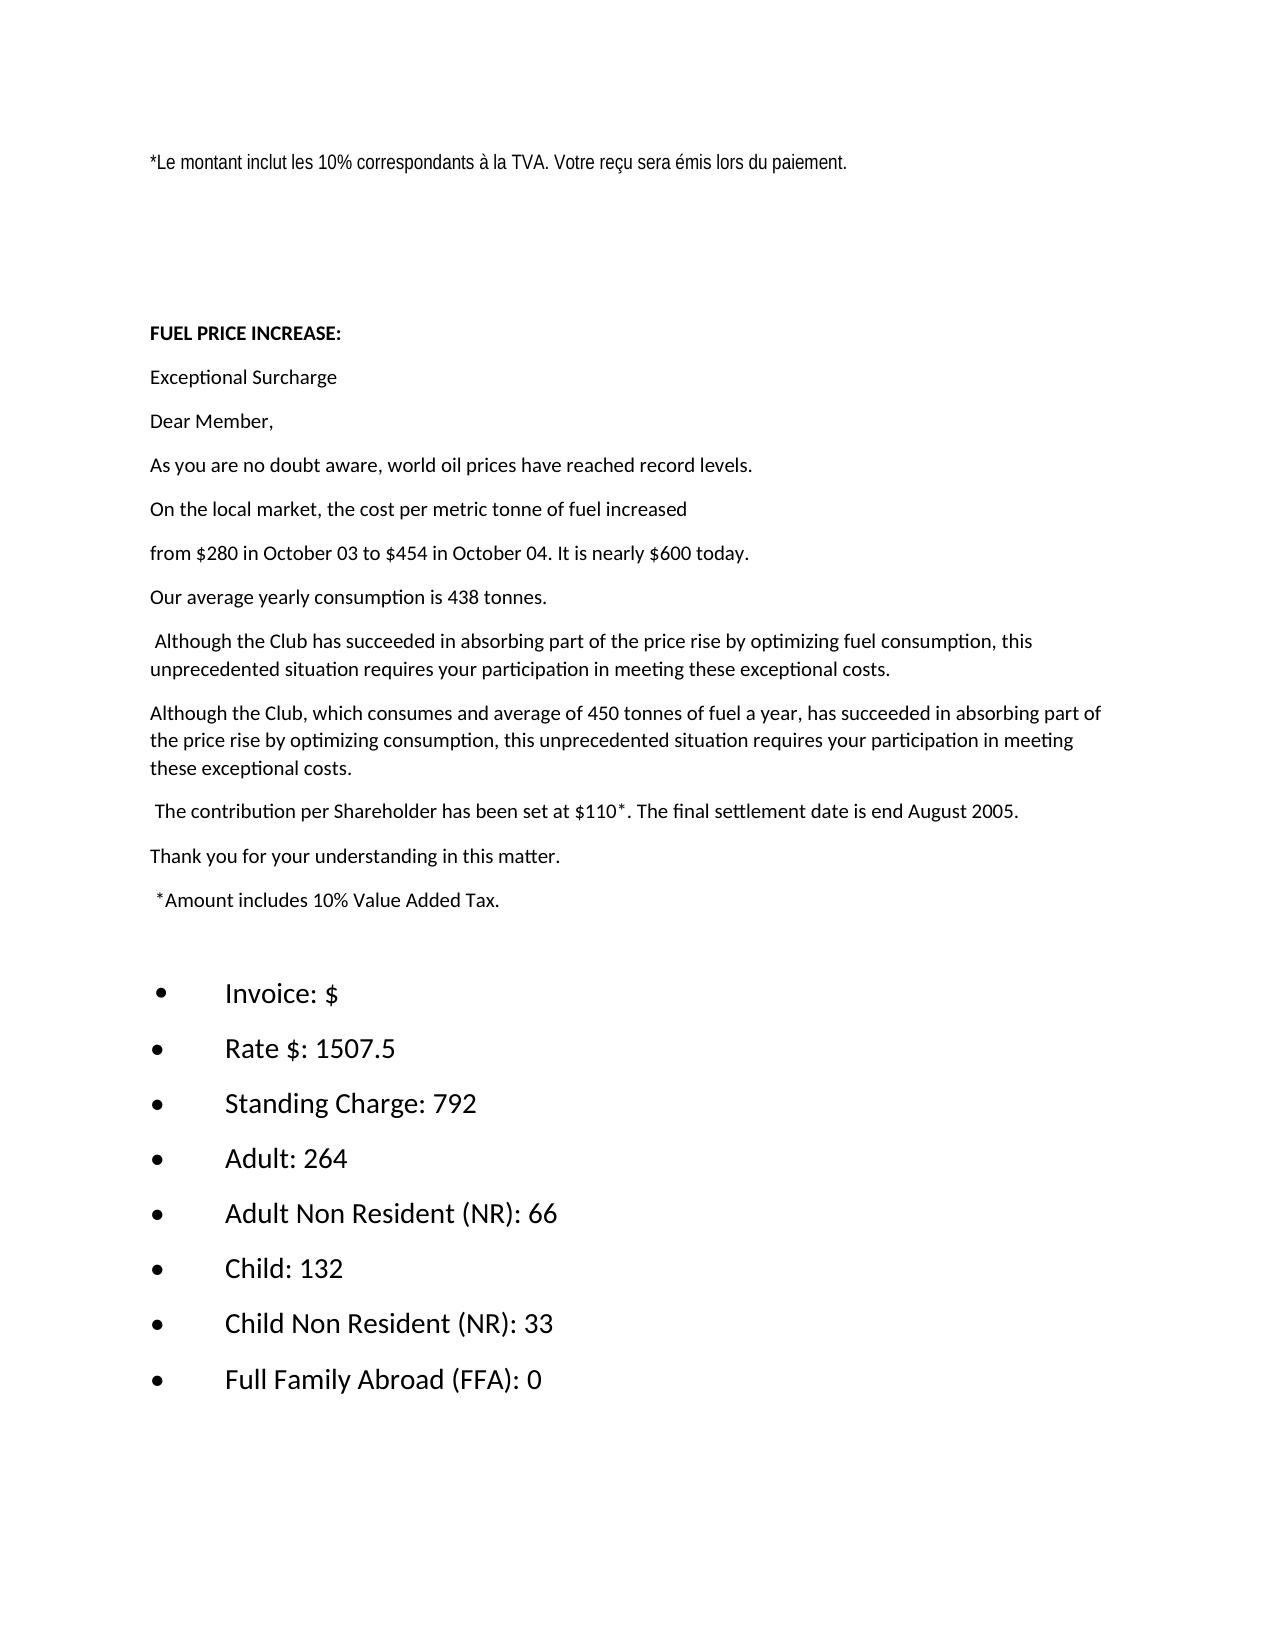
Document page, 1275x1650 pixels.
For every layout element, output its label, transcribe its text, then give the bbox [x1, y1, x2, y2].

text Although the Club has succeeded in absorbing part of the price rise by optimizing fuel consumption, this unprecedented situation requires your participation in meeting these exceptional costs. [150, 628, 1125, 681]
text Dear Member, [150, 408, 1125, 433]
text • Child: 132 [150, 1251, 1125, 1286]
text from $280 in October 03 to $454 in October 04. It is nearly $600 today. [150, 540, 1125, 566]
text FUEL PRICE INCREASE: [150, 320, 1125, 345]
text • Child Non Resident (NR): 33 [150, 1306, 1125, 1341]
text • Adult: 264 [150, 1140, 1125, 1176]
text • Rate $: 1507.5 [150, 1030, 1125, 1066]
text • Adult Non Resident (NR): 66 [150, 1195, 1125, 1231]
text Our average yearly consumption is 438 tonnes. [150, 584, 1125, 610]
list Invoice: $ [156, 975, 1125, 1011]
text Although the Club, which consumes and average of 450 tonnes of fuel a year, has succeeded in absorbing part of the price rise by optimizing consumption, this unprecedented situation requires your participation in meeting these exceptional costs. [150, 700, 1125, 780]
text On the local market, the cost per metric tonne of fuel increased [150, 496, 1125, 522]
text • Standing Charge: 792 [150, 1085, 1125, 1121]
text Exceptional Surcharge [150, 364, 1125, 389]
text The contribution per Shareholder has been set at $110*. The final settlement date is end August 2005. [150, 799, 1125, 824]
text As you are no doubt aware, world oil prices have reached record levels. [150, 452, 1125, 478]
text *Amount includes 10% Value Added Tax. [150, 887, 1125, 912]
text *Le montant inclut les 10% correspondants à la TVA. Votre reçu sera émis lors du paiement. [150, 150, 1125, 174]
text • Full Family Abroad (FFA): 0 [150, 1361, 1125, 1396]
text Thank you for your understanding in this matter. [150, 843, 1125, 868]
